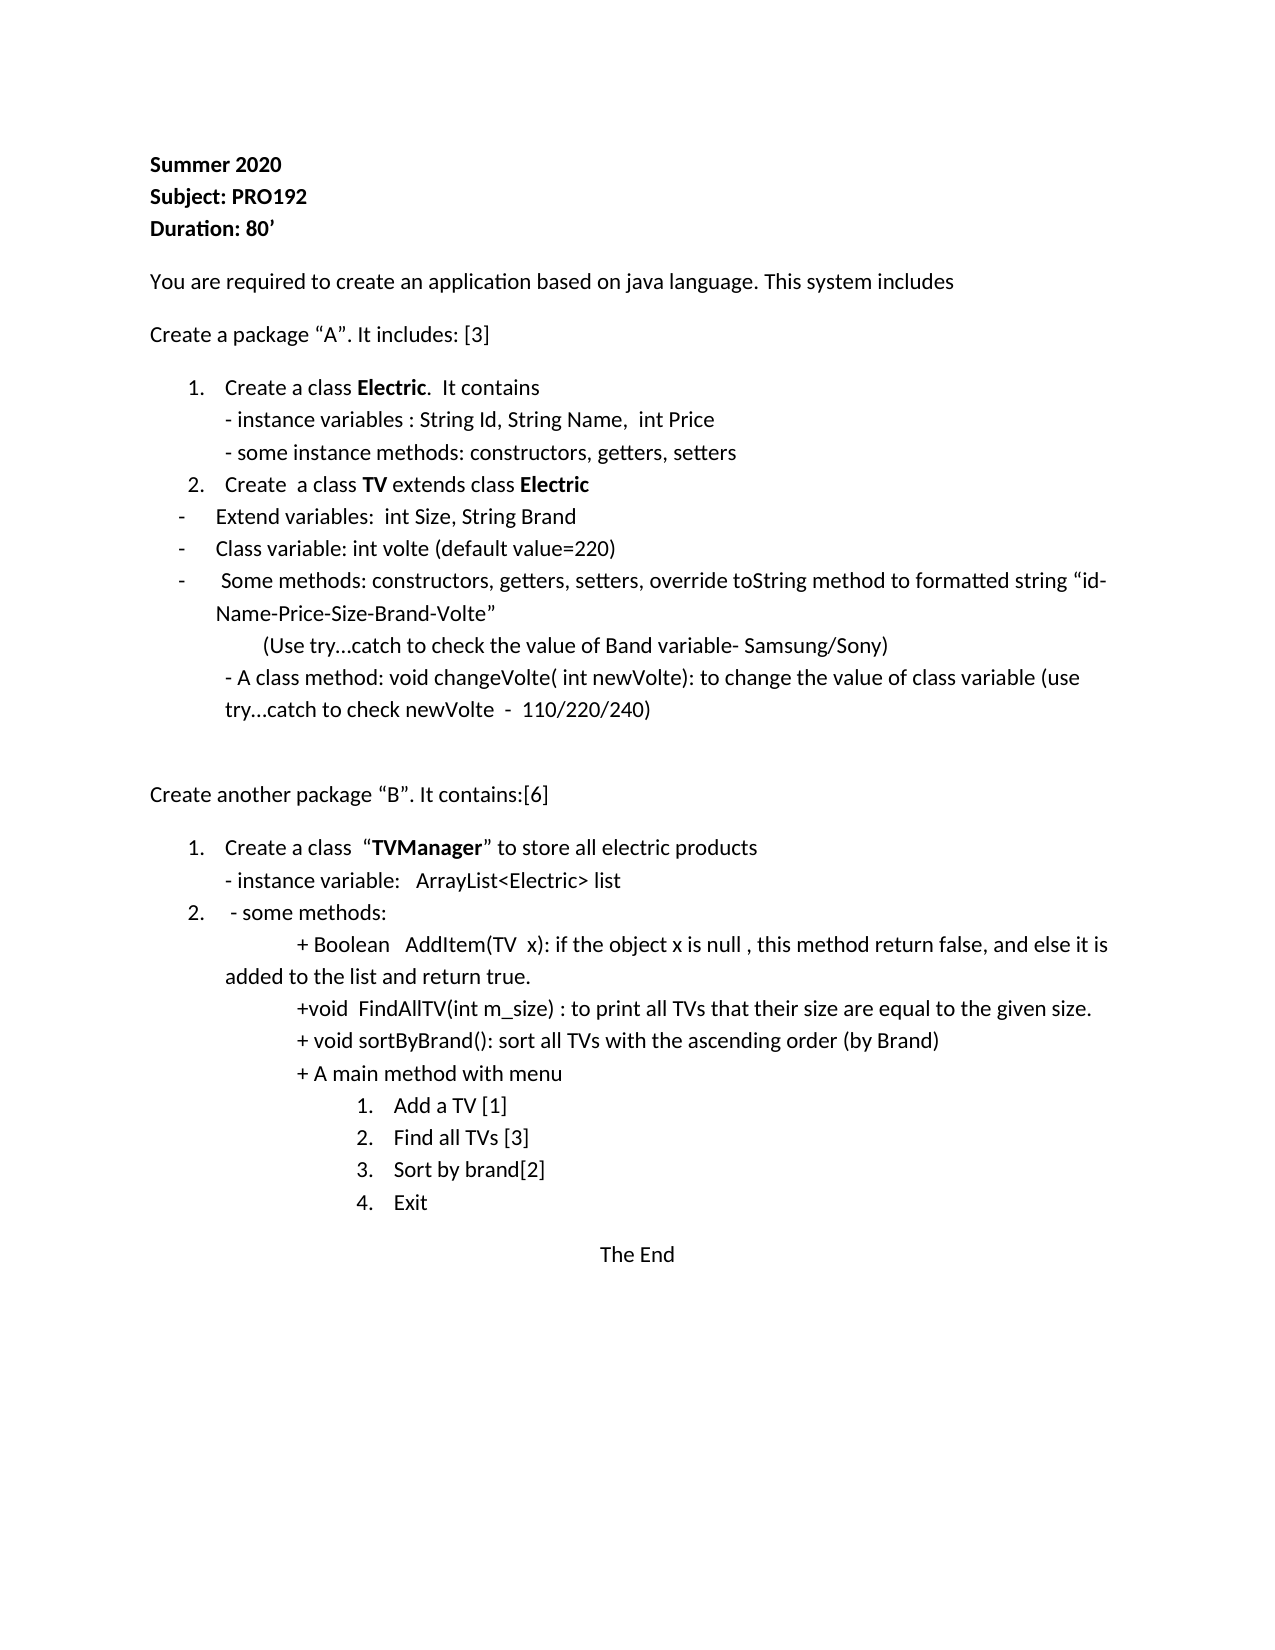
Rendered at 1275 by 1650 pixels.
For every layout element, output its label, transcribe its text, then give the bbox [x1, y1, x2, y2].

list + A main method with menu [225, 1059, 1125, 1087]
list Create a class Electric. It contains - instance variables : String Id, String Name, int Price - some instance methods: constructors, getters, setters [187, 373, 1125, 466]
list (Use try…catch to check the value of Band variable- Samsung/Sony) [262, 631, 1125, 659]
list - some methods: + Boolean AddItem(TV x): if the object x is null , this method return false, and else it is added to the list and return true. +void FindAllTV(int m_size) : to print all TVs that their size are equal to the given size. + void sortByBrand(): sort all TVs with the ascending order (by Brand) [187, 898, 1125, 1055]
text Create a package “A”. It includes: [3] [150, 320, 1125, 348]
list - A class method: void changeVolte( int newVolte): to change the value of class variable (use try…catch to check newVolte - 110/220/240) [225, 663, 1125, 723]
list Exit [356, 1188, 1125, 1216]
list Create a class “TVManager” to store all electric products - instance variable: ArrayList<Electric> list [187, 833, 1125, 894]
list Sort by brand[2] [356, 1155, 1125, 1183]
text You are required to create an application based on java language. This system includes [150, 267, 1125, 295]
list Extend variables: int Size, String Brand [178, 502, 1125, 530]
text Create another package “B”. It contains:[6] [150, 781, 1125, 808]
list Create a class TV extends class Electric [187, 470, 1125, 498]
list Some methods: constructors, getters, setters, override toString method to formatted string “id-Name-Price-Size-Brand-Volte” [178, 567, 1125, 627]
text The End [150, 1241, 1125, 1269]
list Class variable: int volte (default value=220) [178, 534, 1125, 562]
list Add a TV [1] [356, 1091, 1125, 1119]
text Summer 2020 Subject: PRO192 Duration: 80’ [150, 150, 1125, 242]
list Find all TVs [3] [356, 1123, 1125, 1151]
